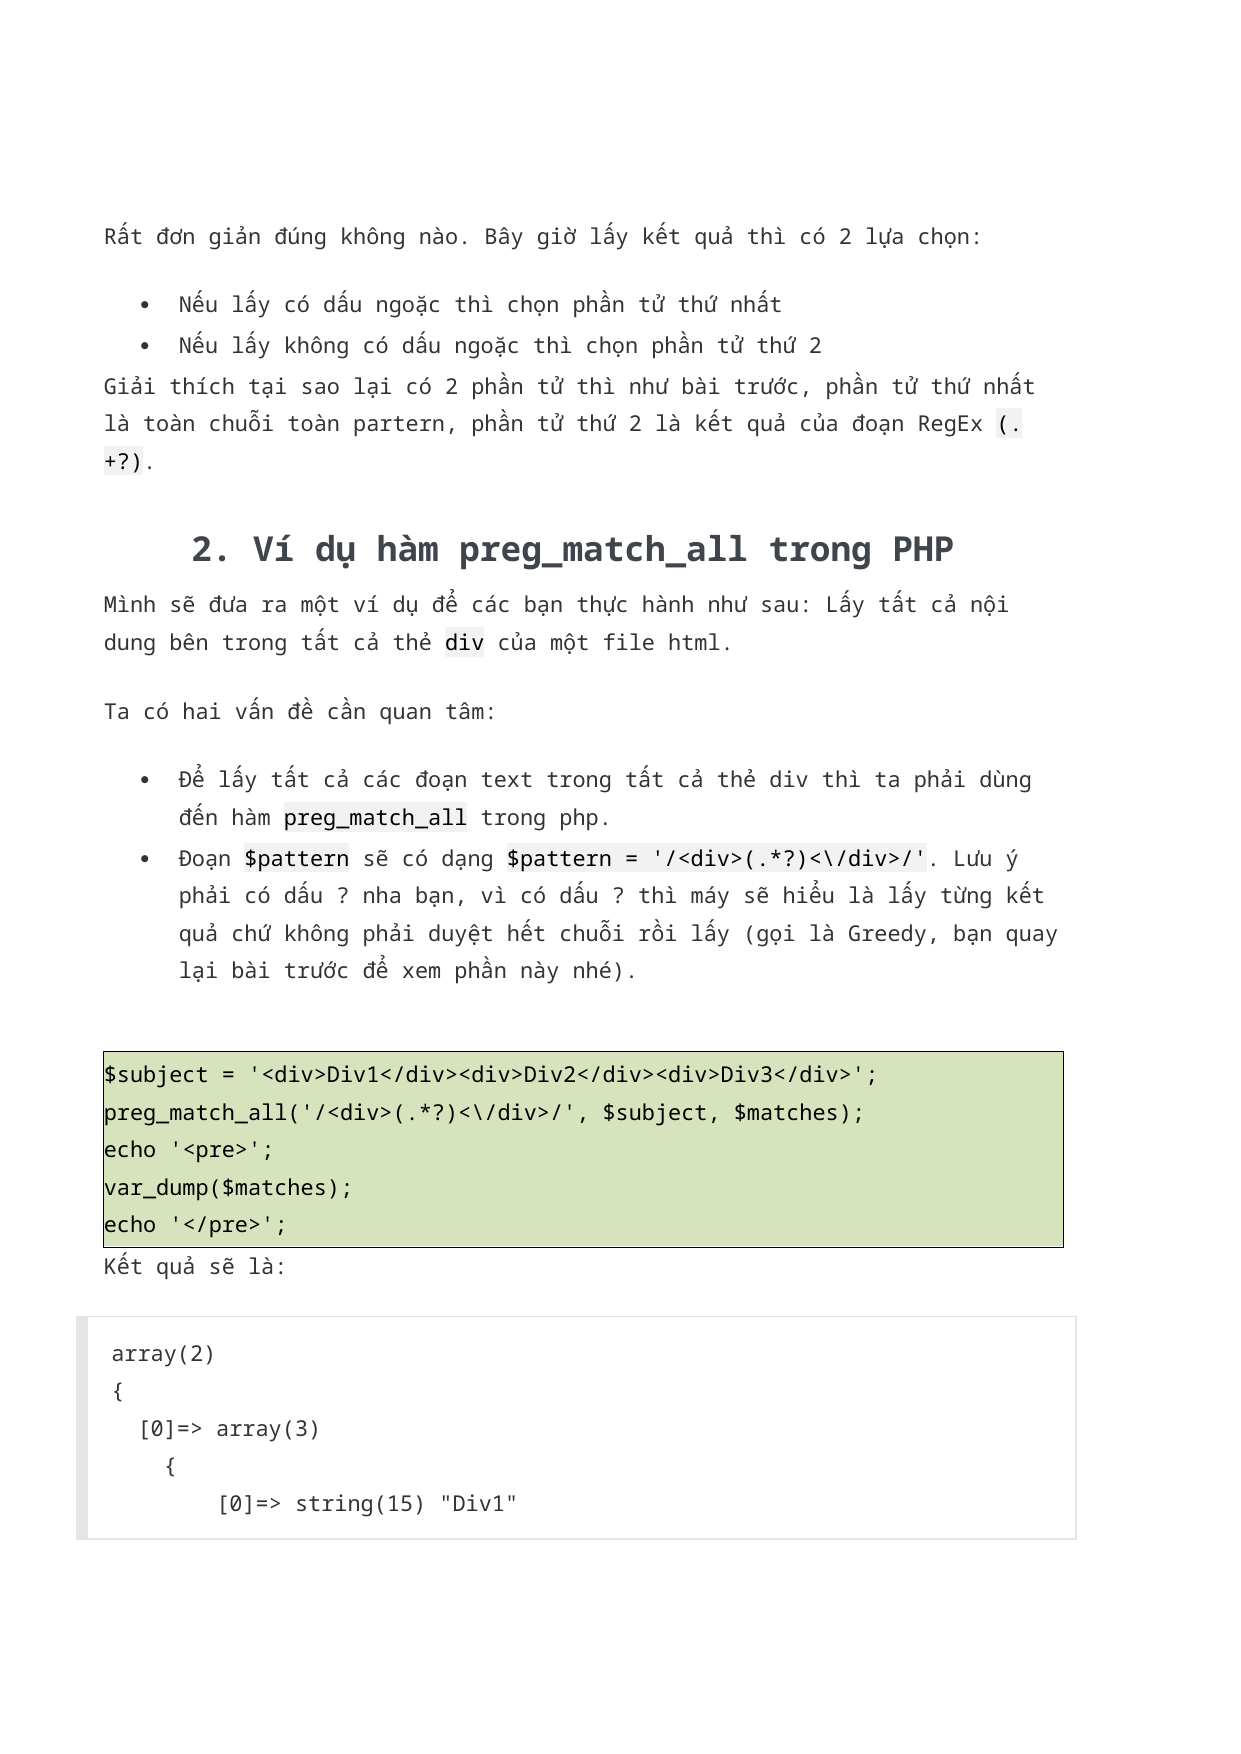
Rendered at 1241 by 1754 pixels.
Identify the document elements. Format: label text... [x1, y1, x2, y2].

text { [88, 1428, 1075, 1466]
subtitle 2. Ví dụ hàm preg_match_all trong PHP [191, 511, 1063, 586]
list Nếu lấy không có dấu ngoặc thì chọn phần tử thứ 2 [141, 326, 1063, 364]
text Kết quả sẽ là: [103, 1248, 1063, 1284]
text Mình sẽ đưa ra một ví dụ để các bạn thực hành như sau: Lấy tất cả nội dung bên trong tất cả thẻ div của một file html. [103, 586, 1063, 661]
text Ta có hai vấn đề cần quan tâm: [103, 692, 1063, 729]
list Để lấy tất cả các đoạn text trong tất cả thẻ div thì ta phải dùng đến hàm preg_match_all trong php. [141, 761, 1063, 836]
list Nếu lấy có dấu ngoặc thì chọn phần tử thứ nhất [141, 286, 1063, 323]
text [0]=> string(15) "Div1" [88, 1466, 1075, 1538]
text [0]=> array(3) [88, 1391, 1075, 1428]
text array(2) [88, 1317, 1075, 1353]
table_header $subject = '<div>Div1</div><div>Div2</div><div>Div3</div>'; preg_match_all('/<div>(.*?)<\/div>/', $subject, $matches); echo '<pre>'; var_dump($matches); echo '</pre>'; [104, 1052, 1063, 1246]
text Giải thích tại sao lại có 2 phần tử thì như bài trước, phần tử thứ nhất là toàn chuỗi toàn partern, phần tử thứ 2 là kết quả của đoạn RegEx (.+?). [103, 367, 1063, 479]
list Đoạn $pattern sẽ có dạng $pattern = '/<div>(.*?)<\/div>/'. Lưu ý phải có dấu ? nha bạn, vì có dấu ? thì máy sẽ hiểu là lấy từng kết quả chứ không phải duyệt hết chuỗi rồi lấy (gọi là Greedy, bạn quay lại bài trước để xem phần này nhé). [141, 839, 1063, 989]
text Rất đơn giản đúng không nào. Bây giờ lấy kết quả thì có 2 lựa chọn: [103, 217, 1063, 254]
text { [88, 1353, 1075, 1391]
